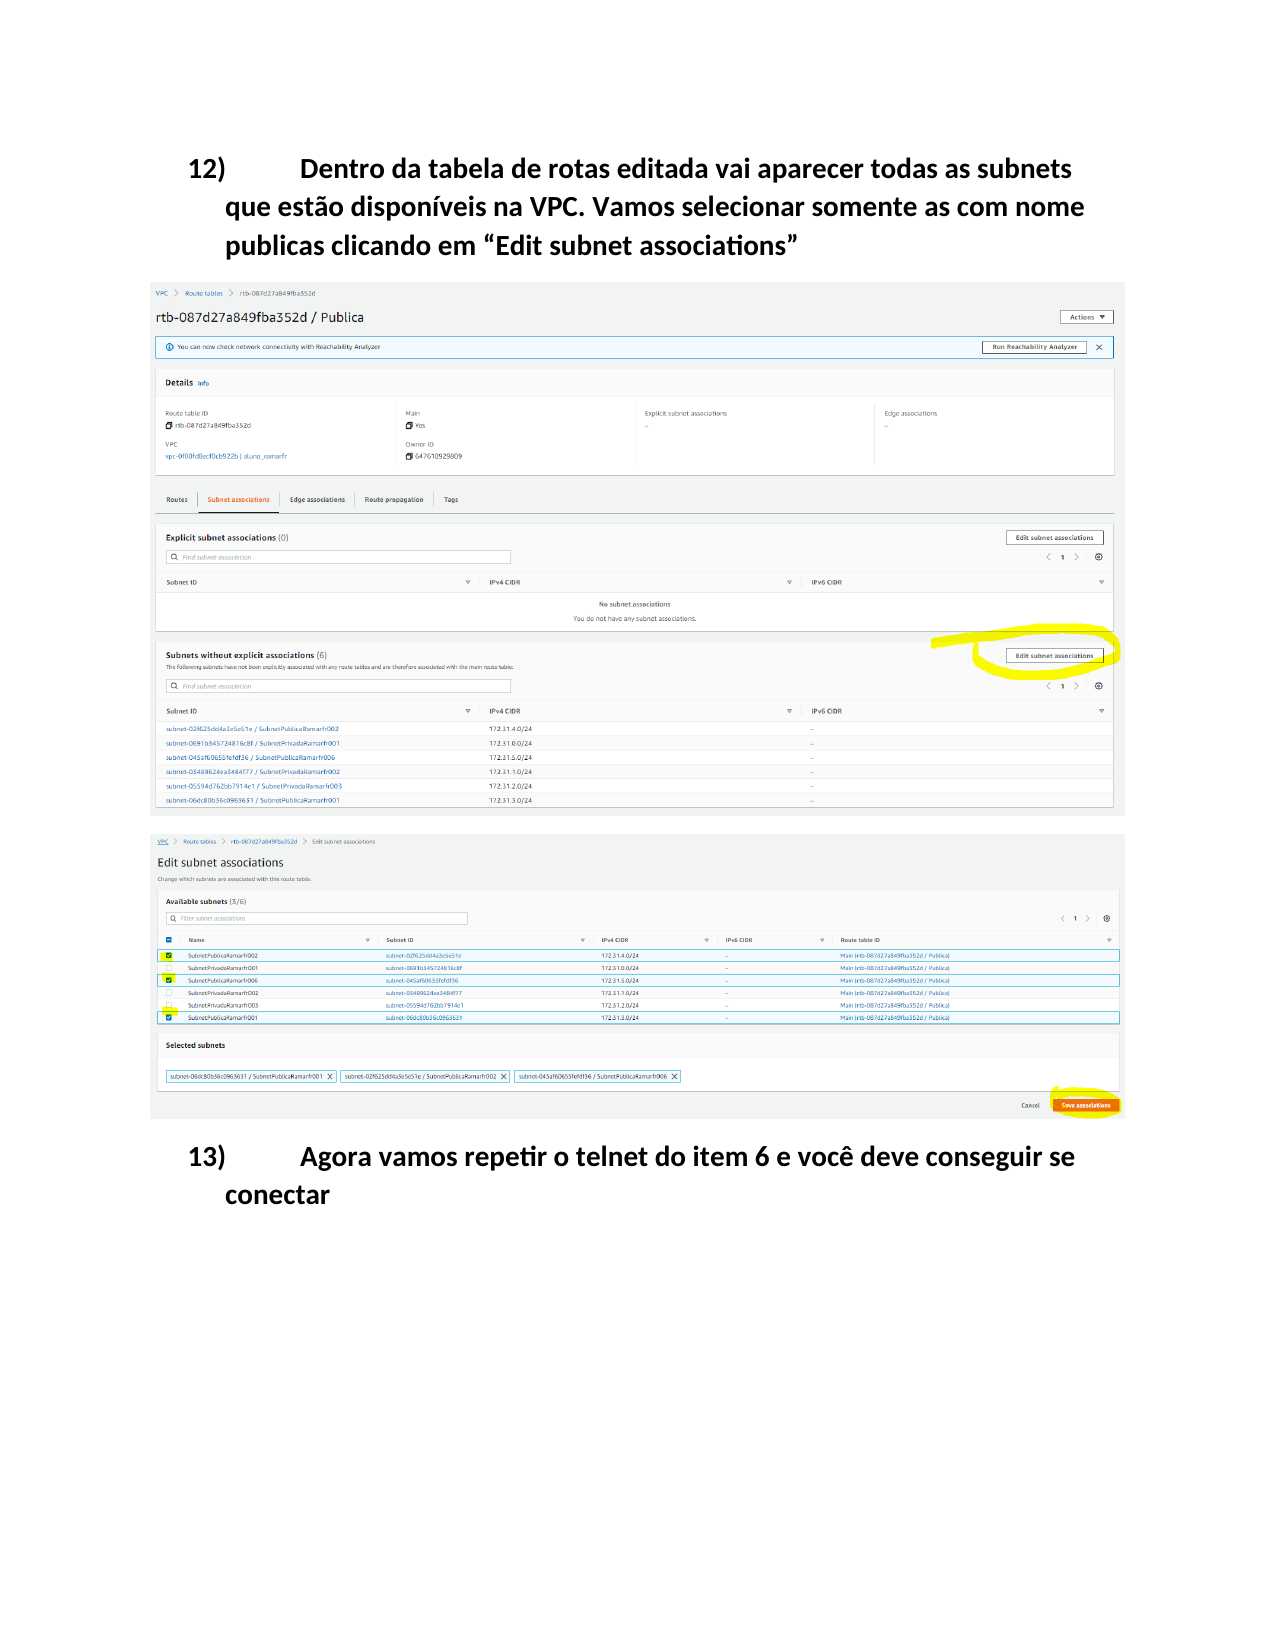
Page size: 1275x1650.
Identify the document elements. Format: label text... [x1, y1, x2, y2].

picture [150, 834, 1125, 1119]
list Agora vamos repetir o telnet do item 6 e você deve conseguir se conectar [187, 1138, 1125, 1212]
picture [150, 282, 1125, 816]
list Dentro da tabela de rotas editada vai aparecer todas as subnets que estão disponíveis na VPC. Vamos selecionar somente as com nome publicas clicando em “Edit subnet associations” [187, 150, 1125, 262]
